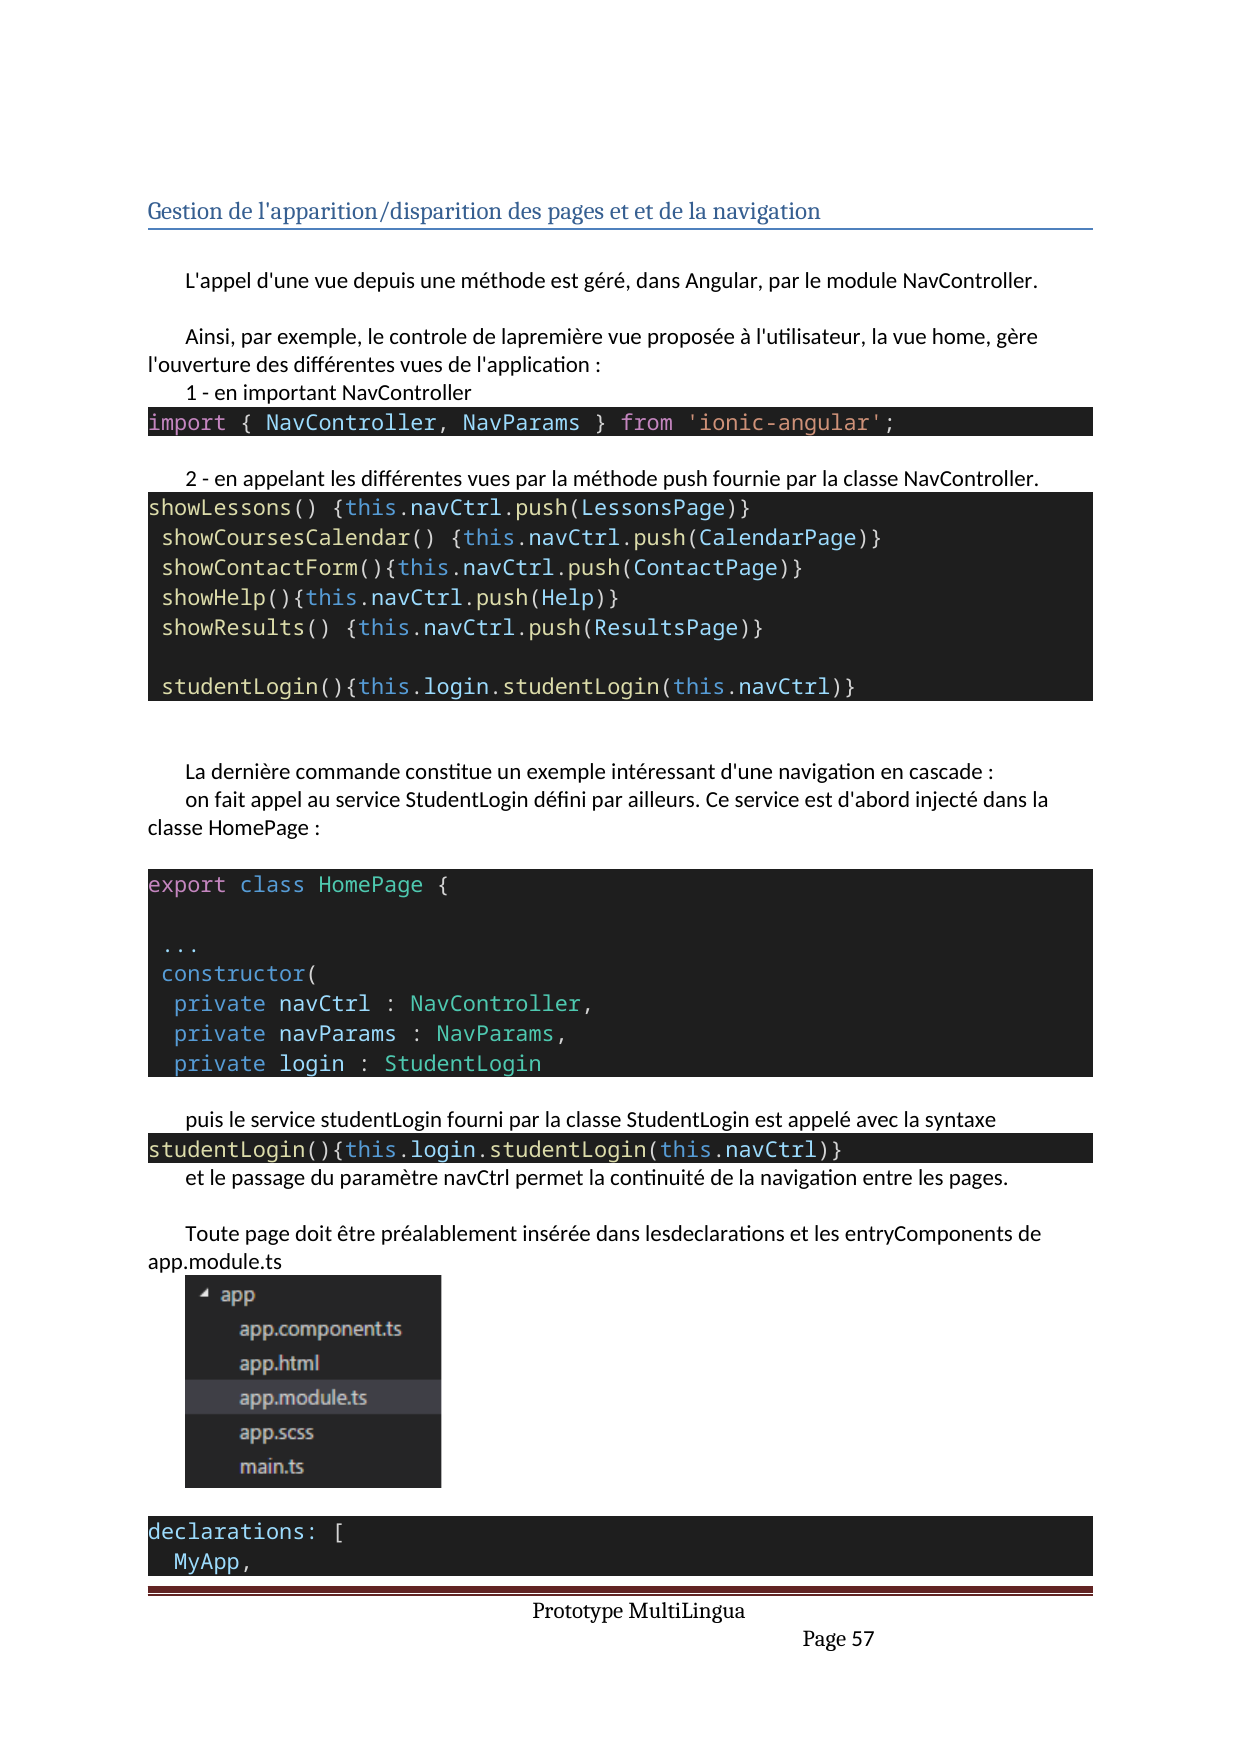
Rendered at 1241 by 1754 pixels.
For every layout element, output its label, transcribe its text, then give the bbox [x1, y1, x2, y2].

text showContactForm(){this.navCtrl.push(ContactPage)} [148, 552, 1093, 582]
text Ainsi, par exemple, le controle de lapremière vue proposée à l'utilisateur, la vue home, gère l'ouverture des différentes vues de l'application : [148, 322, 1093, 378]
text showHelp(){this.navCtrl.push(Help)} [148, 582, 1093, 612]
text L'appel d'une vue depuis une méthode est géré, dans Angular, par le module NavController. [148, 266, 1093, 294]
text 1 - en important NavController [148, 378, 1093, 407]
text 2 - en appelant les différentes vues par la méthode push fournie par la classe NavController. [148, 464, 1093, 492]
text studentLogin(){this.login.studentLogin(this.navCtrl)} [148, 1133, 1093, 1163]
text import { NavController, NavParams } from 'ionic-angular'; [148, 407, 1093, 436]
text private navParams : NavParams, [148, 1018, 1093, 1048]
text La dernière commande constitue un exemple intéressant d'une navigation en cascade : [148, 757, 1093, 785]
text MyApp, [148, 1546, 1093, 1576]
text export class HomePage { [148, 869, 1093, 899]
text private navCtrl : NavController, [148, 988, 1093, 1018]
text showLessons() {this.navCtrl.push(LessonsPage)} [148, 492, 1093, 522]
picture [185, 1275, 442, 1488]
text private login : StudentLogin [148, 1048, 1093, 1077]
text showResults() {this.navCtrl.push(ResultsPage)} [148, 612, 1093, 641]
text puis le service studentLogin fourni par la classe StudentLogin est appelé avec la syntaxe [148, 1106, 1093, 1133]
text ... [148, 928, 1093, 958]
text declarations: [ [148, 1516, 1093, 1546]
text studentLogin(){this.login.studentLogin(this.navCtrl)} [148, 671, 1093, 701]
text Toute page doit être préalablement insérée dans lesdeclarations et les entryComponents de app.module.ts [148, 1219, 1093, 1275]
text showCoursesCalendar() {this.navCtrl.push(CalendarPage)} [148, 522, 1093, 552]
text on fait appel au service StudentLogin défini par ailleurs. Ce service est d'abord injecté dans la classe HomePage : [148, 785, 1093, 841]
subtitle Gestion de l'apparition/disparition des pages et et de la navigation [148, 197, 1093, 228]
text constructor( [148, 958, 1093, 988]
text et le passage du paramètre navCtrl permet la continuité de la navigation entre les pages. [148, 1163, 1093, 1191]
